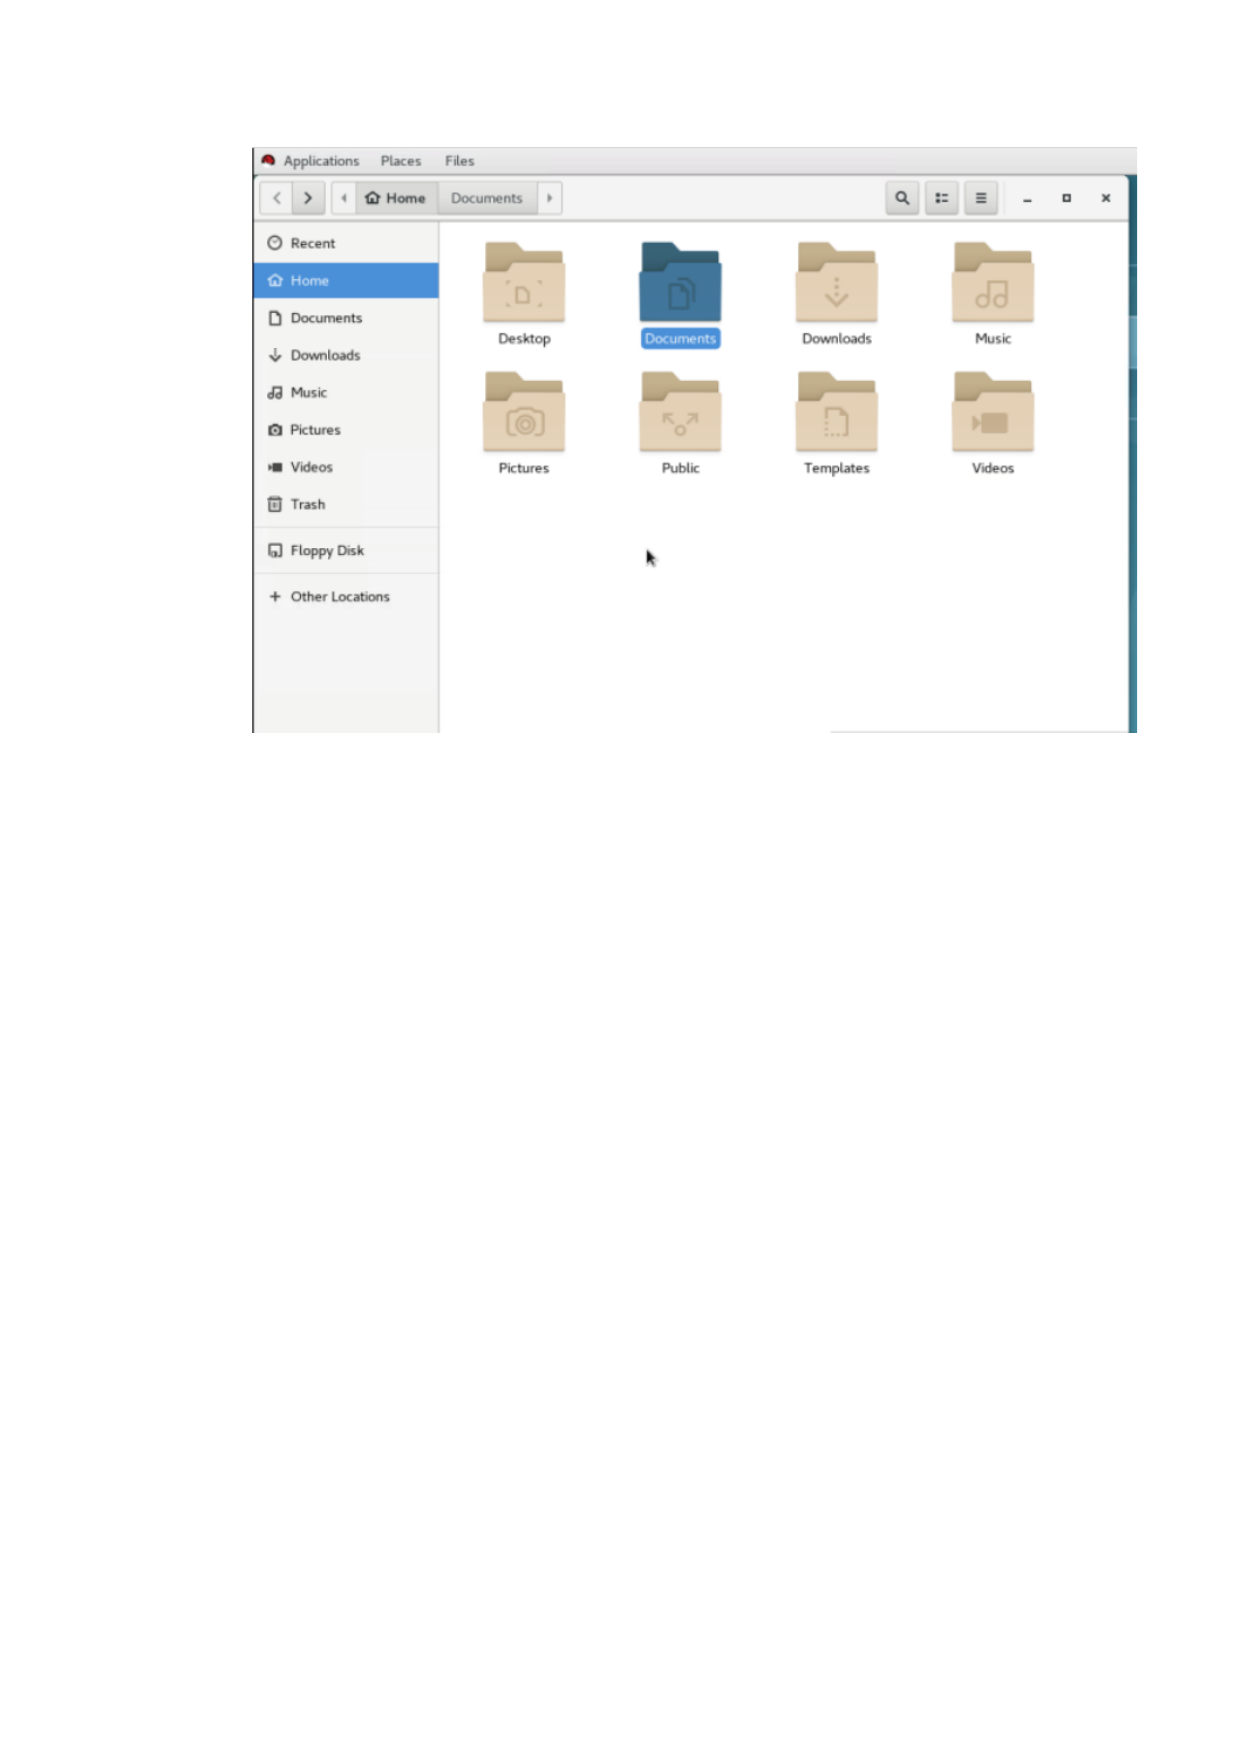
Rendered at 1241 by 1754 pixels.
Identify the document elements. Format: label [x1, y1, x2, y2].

picture [252, 147, 1138, 733]
